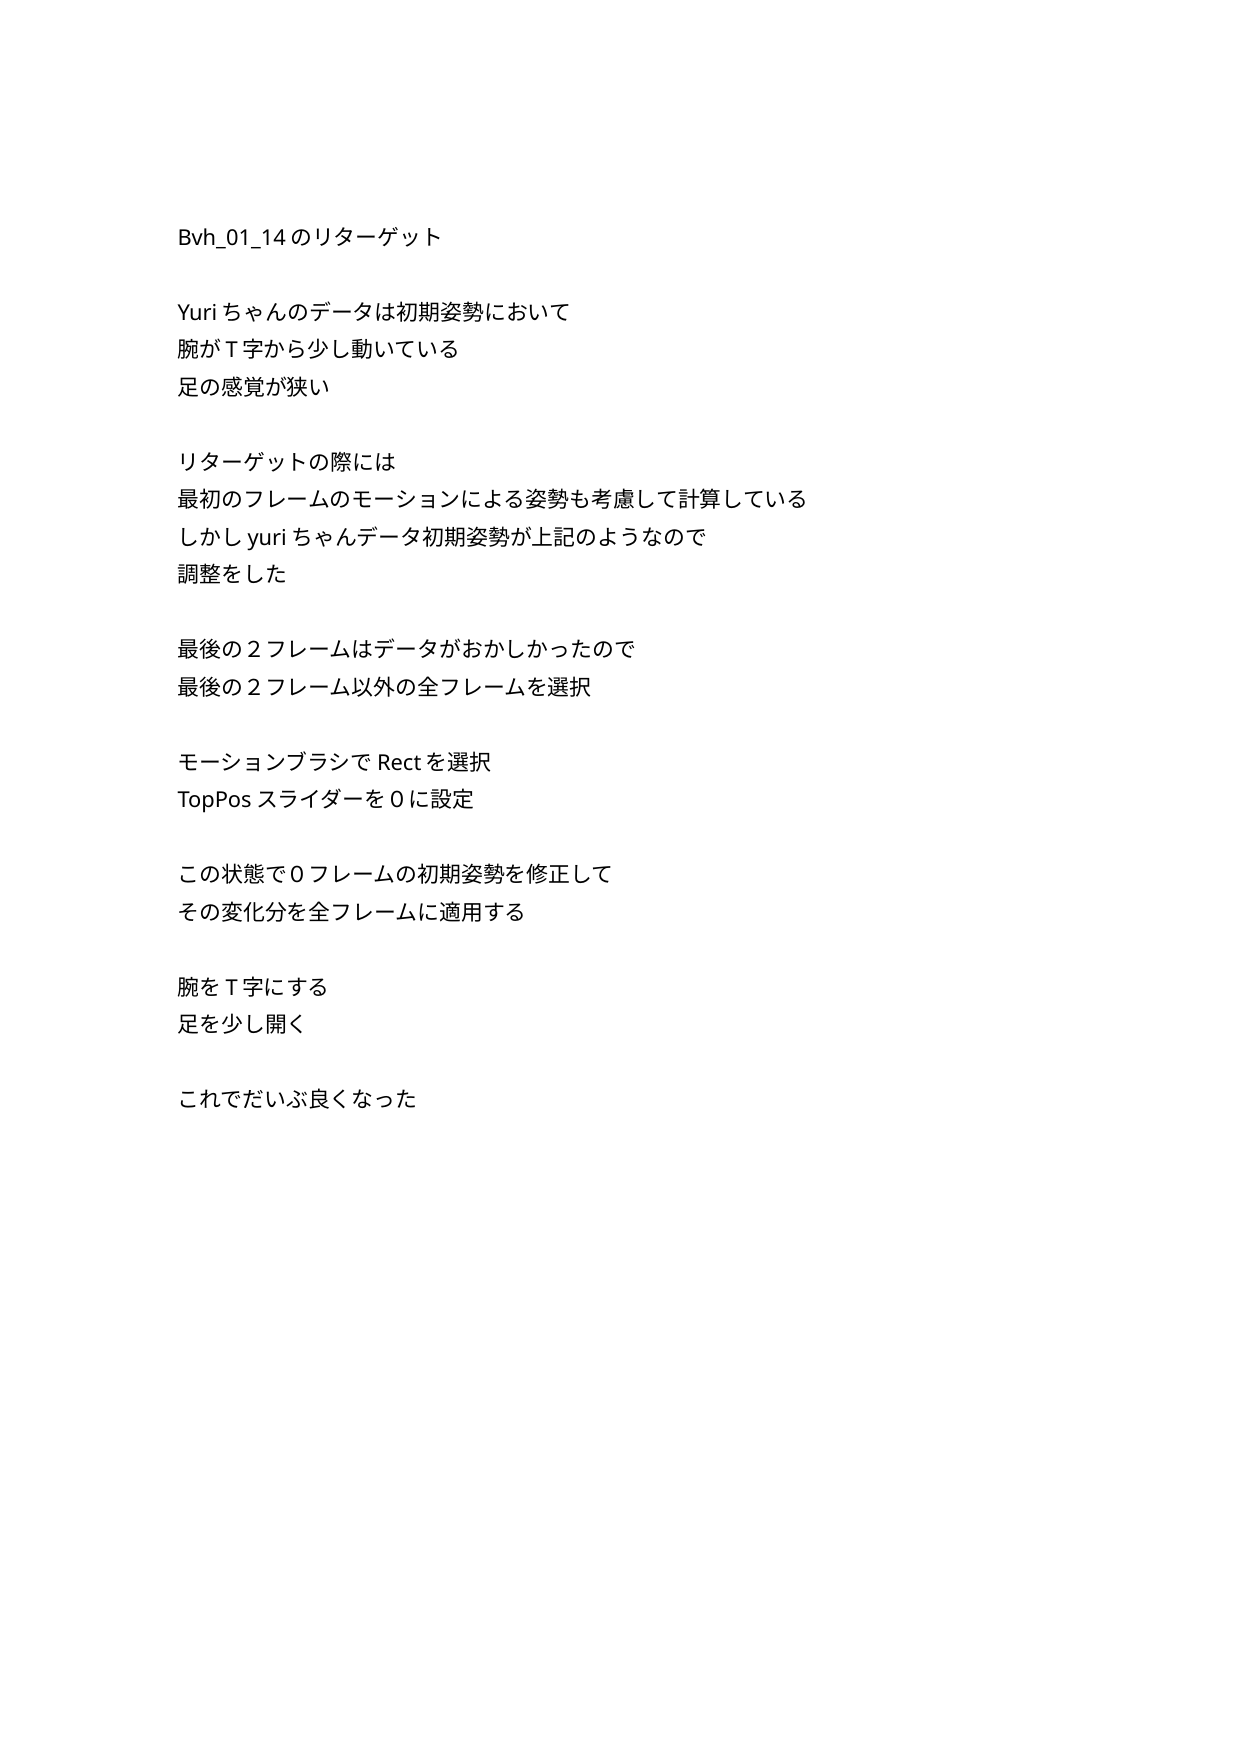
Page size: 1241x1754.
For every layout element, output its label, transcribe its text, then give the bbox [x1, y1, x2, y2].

text 最後の２フレーム以外の全フレームを選択 [177, 667, 1063, 704]
text Yuriちゃんのデータは初期姿勢において [177, 292, 1063, 329]
text 最初のフレームのモーションによる姿勢も考慮して計算している [177, 479, 1063, 517]
text しかしyuriちゃんデータ初期姿勢が上記のようなので [177, 517, 1063, 554]
text 腕をT字にする [177, 967, 1063, 1004]
text これでだいぶ良くなった [177, 1079, 1063, 1117]
text モーションブラシでRectを選択 [177, 742, 1063, 779]
text その変化分を全フレームに適用する [177, 892, 1063, 929]
text 腕がT字から少し動いている [177, 329, 1063, 367]
text この状態で０フレームの初期姿勢を修正して [177, 854, 1063, 892]
text 調整をした [177, 554, 1063, 592]
text Bvh_01_14のリターゲット [177, 217, 1063, 254]
text 足の感覚が狭い [177, 367, 1063, 404]
text TopPosスライダーを０に設定 [177, 779, 1063, 817]
text 最後の２フレームはデータがおかしかったので [177, 629, 1063, 667]
text リターゲットの際には [177, 442, 1063, 479]
text 足を少し開く [177, 1004, 1063, 1042]
